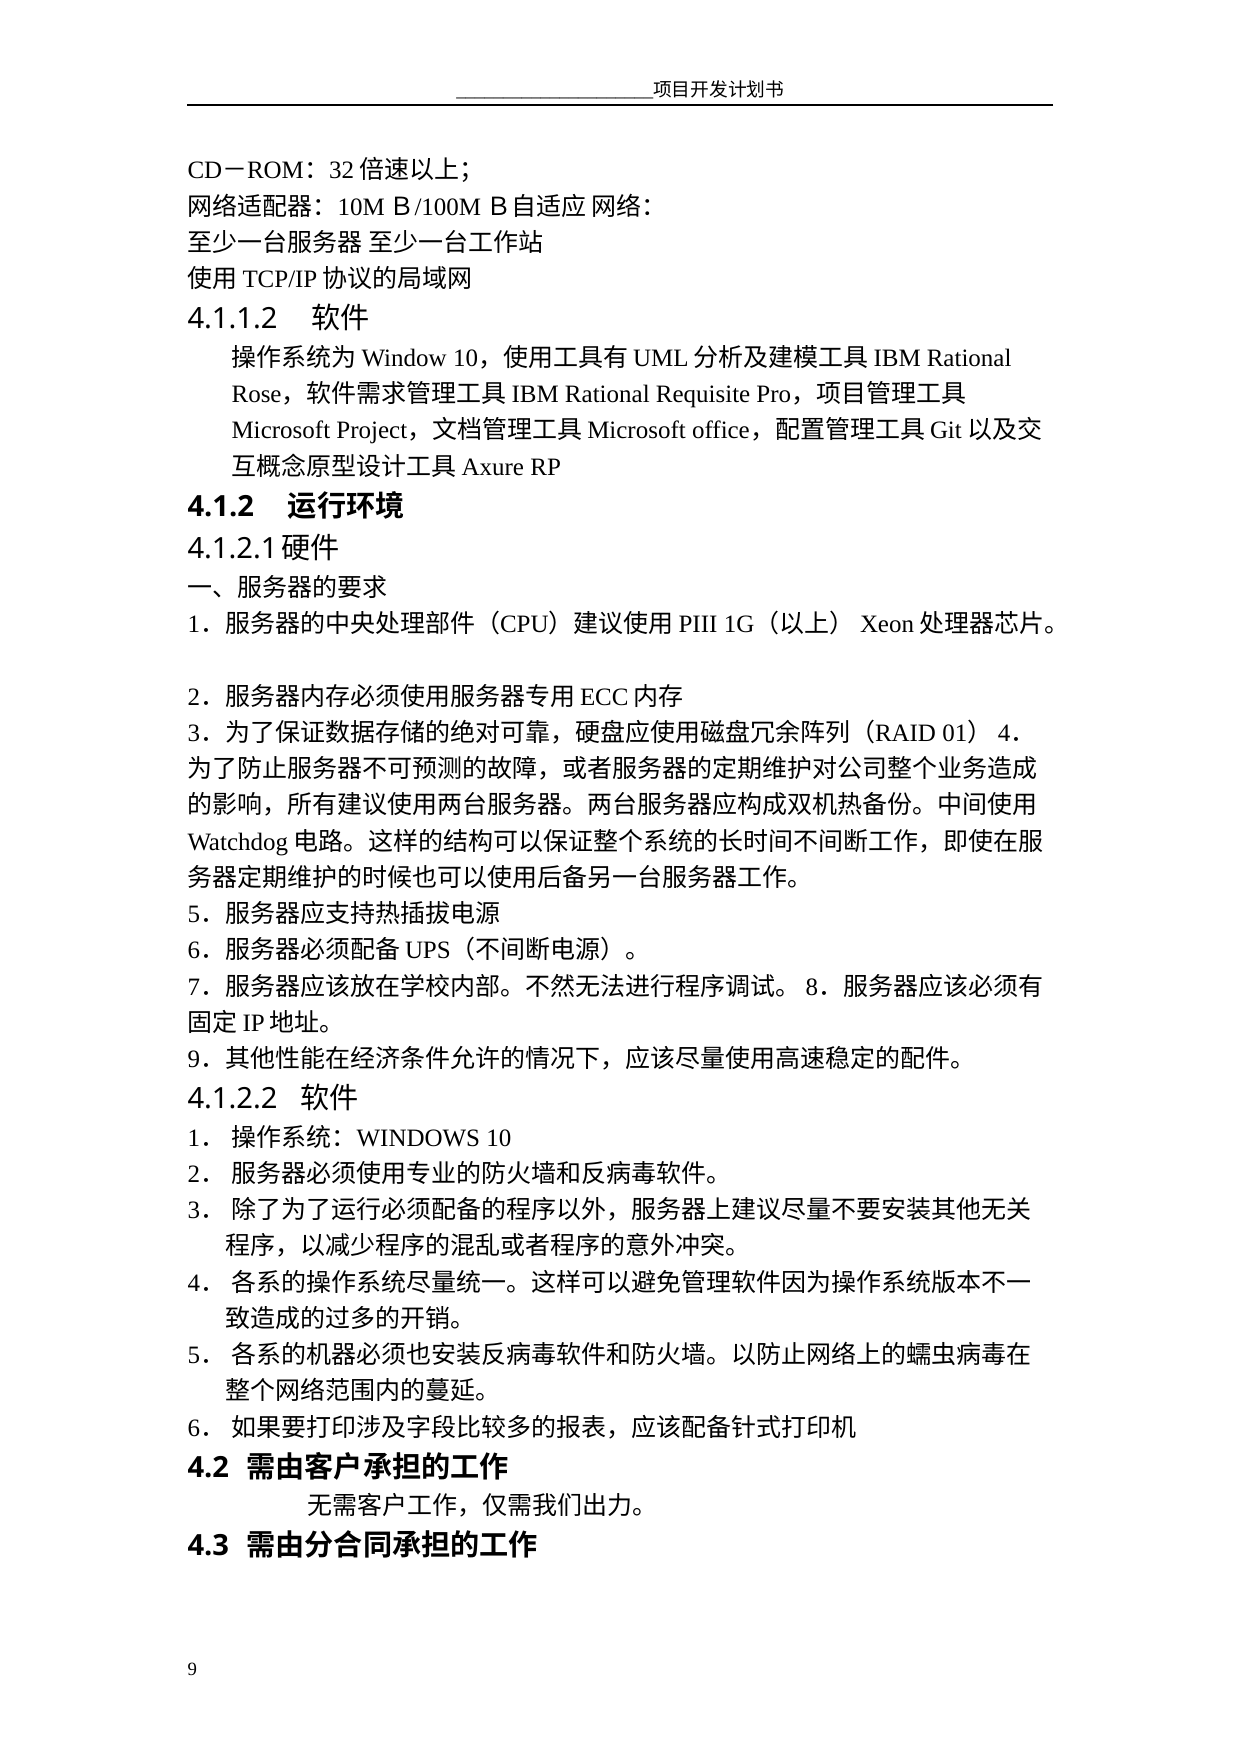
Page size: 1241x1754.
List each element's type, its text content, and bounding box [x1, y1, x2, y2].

text 操作系统为Window 10，使用工具有UML分析及建模工具IBM Rational Rose，软件需求管理工具IBM Rational Requisite Pro，项目管理工具Microsoft Project，文档管理工具Microsoft office，配置管理工具Git以及交互概念原型设计工具Axure RP [231, 337, 1053, 482]
text 5．服务器应支持热插拔电源 [187, 893, 1053, 930]
text 网络适配器：10MＢ/100MＢ自适应 网络： [187, 186, 1053, 222]
list 除了为了运行必须配备的程序以外，服务器上建议尽量不要安装其他无关程序，以减少程序的混乱或者程序的意外冲突。 [187, 1189, 1053, 1262]
list 各系的操作系统尽量统一。这样可以避免管理软件因为操作系统版本不一致造成的过多的开销。 [187, 1262, 1053, 1334]
text 6．服务器必须配备UPS（不间断电源）。 [187, 930, 1053, 966]
text 1．服务器的中央处理部件（CPU）建议使用PIII 1G（以上） Xeon处理器芯片。 [187, 603, 1053, 676]
list 需由客户承担的工作 [187, 1443, 1053, 1486]
list 各系的机器必须也安装反病毒软件和防火墙。以防止网络上的蠕虫病毒在整个网络范围内的蔓延。 [187, 1334, 1053, 1407]
text 使用TCP/IP协议的局域网 [187, 259, 1053, 295]
list 操作系统：WINDOWS 10 [187, 1117, 1053, 1153]
list 服务器必须使用专业的防火墙和反病毒软件。 [187, 1153, 1053, 1189]
text 一、服务器的要求 [187, 567, 1053, 603]
text 3．为了保证数据存储的绝对可靠，硬盘应使用磁盘冗余阵列（RAID 01） 4．为了防止服务器不可预测的故障，或者服务器的定期维护对公司整个业务造成的影响，所有建议使用两台服务器。两台服务器应构成双机热备份。中间使用Watchdog电路。这样的结构可以保证整个系统的长时间不间断工作，即使在服务器定期维护的时候也可以使用后备另一台服务器工作。 [187, 712, 1053, 893]
text CD－ROM：32倍速以上； [187, 150, 1053, 186]
text 7．服务器应该放在学校内部。不然无法进行程序调试。 8．服务器应该必须有固定IP地址。 [187, 966, 1053, 1038]
list 软件 [187, 1075, 1053, 1117]
list 硬件 [187, 525, 1053, 567]
list 软件 [187, 295, 1053, 337]
text 无需客户工作，仅需我们出力。 [187, 1486, 1053, 1522]
list 如果要打印涉及字段比较多的报表，应该配备针式打印机 [187, 1407, 1053, 1443]
text 至少一台服务器 至少一台工作站 [187, 222, 1053, 259]
list 需由分合同承担的工作 [187, 1522, 1053, 1564]
text 2．服务器内存必须使用服务器专用ECC内存 [187, 676, 1053, 712]
text 9．其他性能在经济条件允许的情况下，应该尽量使用高速稳定的配件。 [187, 1038, 1053, 1075]
list 运行环境 [187, 482, 1053, 525]
